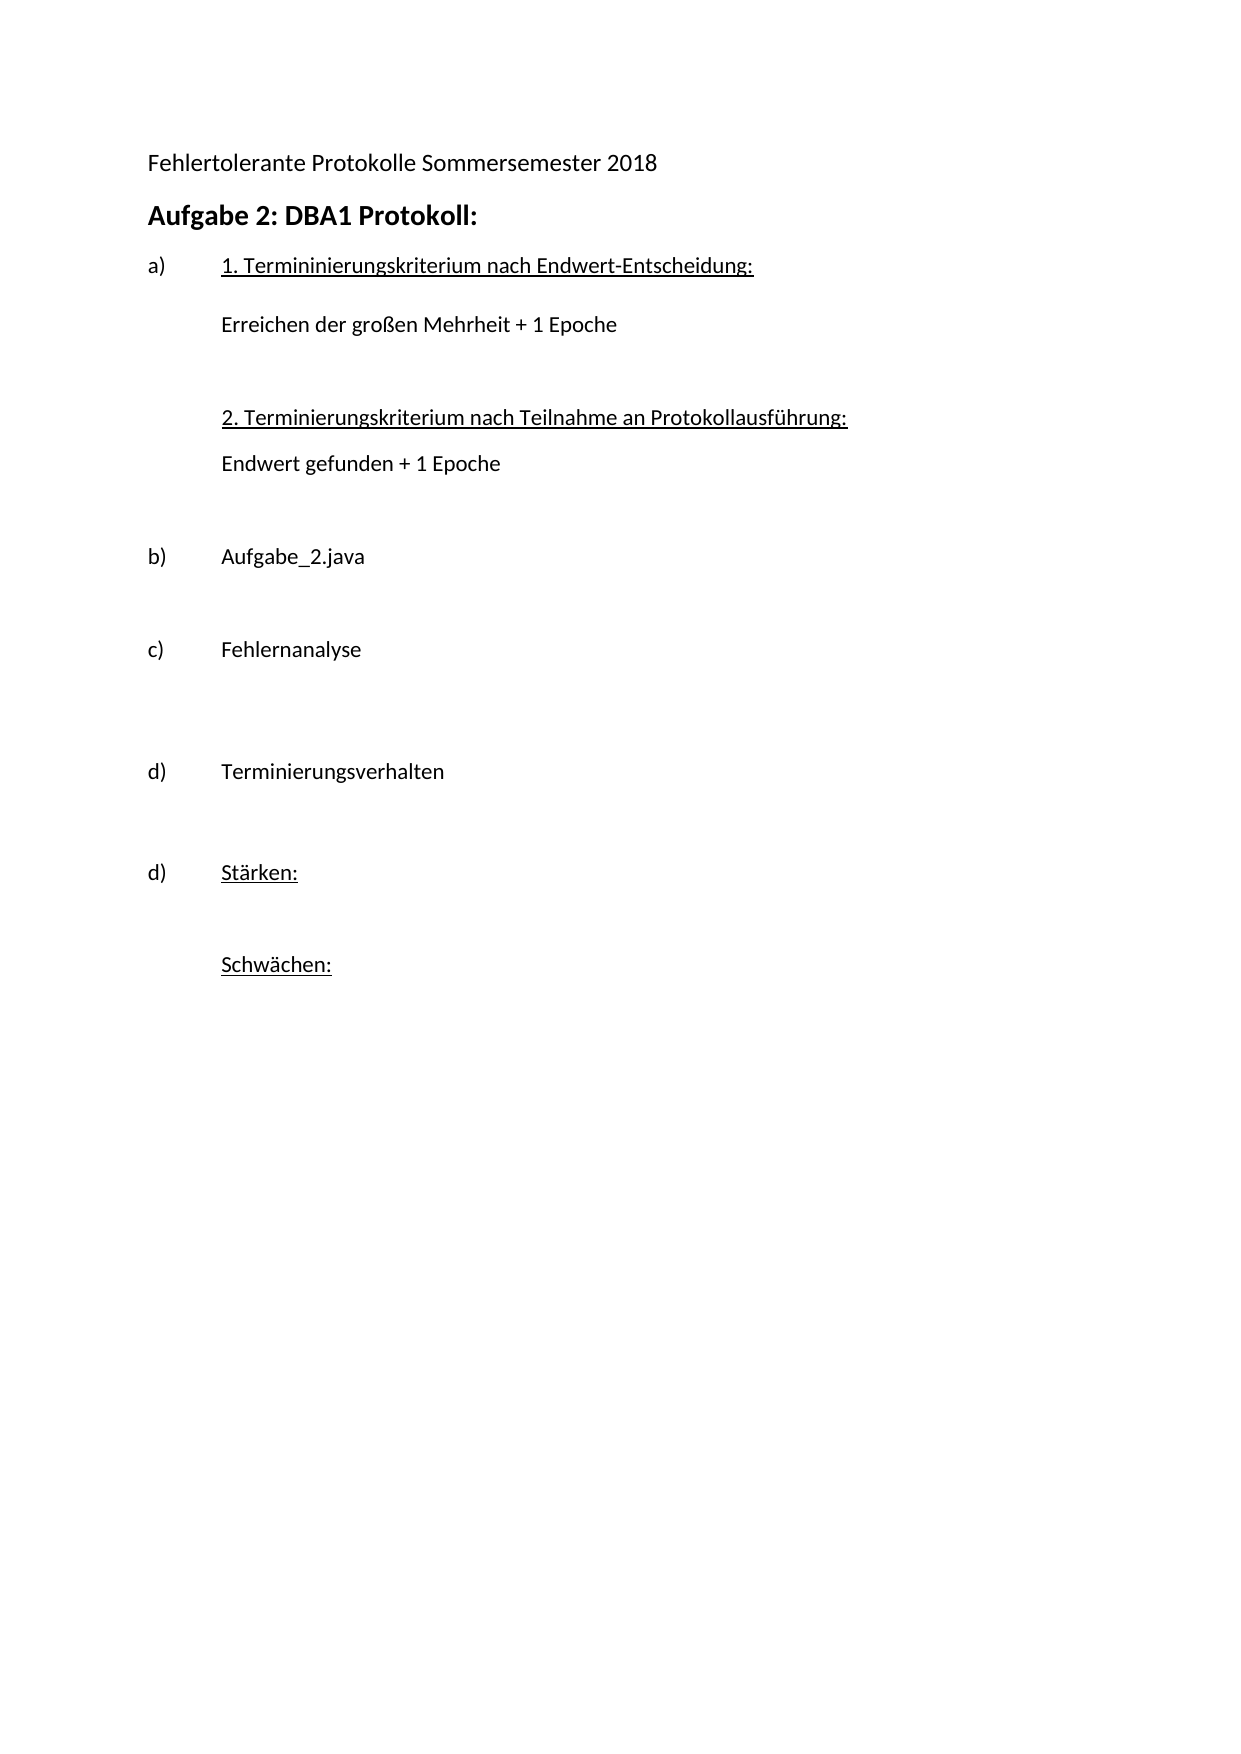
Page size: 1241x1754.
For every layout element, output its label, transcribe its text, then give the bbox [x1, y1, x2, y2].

list Aufgabe_2.java [148, 542, 1093, 570]
list Stärken: [148, 858, 1093, 886]
text Schwächen: [221, 951, 1093, 979]
list Erreichen der großen Mehrheit + 1 Epoche [221, 310, 1093, 338]
text d) Terminierungsverhalten [148, 757, 1093, 785]
list Fehlernanalyse [148, 635, 1093, 663]
text Aufgabe 2: DBA1 Protokoll: [148, 197, 1093, 232]
text Fehlertolerante Protokolle Sommersemester 2018 [148, 148, 1093, 178]
text 2. Terminierungskriterium nach Teilnahme an Protokollausführung: [221, 403, 1093, 431]
list 1. Termininierungskriterium nach Endwert-Entscheidung: [148, 251, 1093, 279]
text Endwert gefunden + 1 Epoche [221, 449, 1093, 477]
